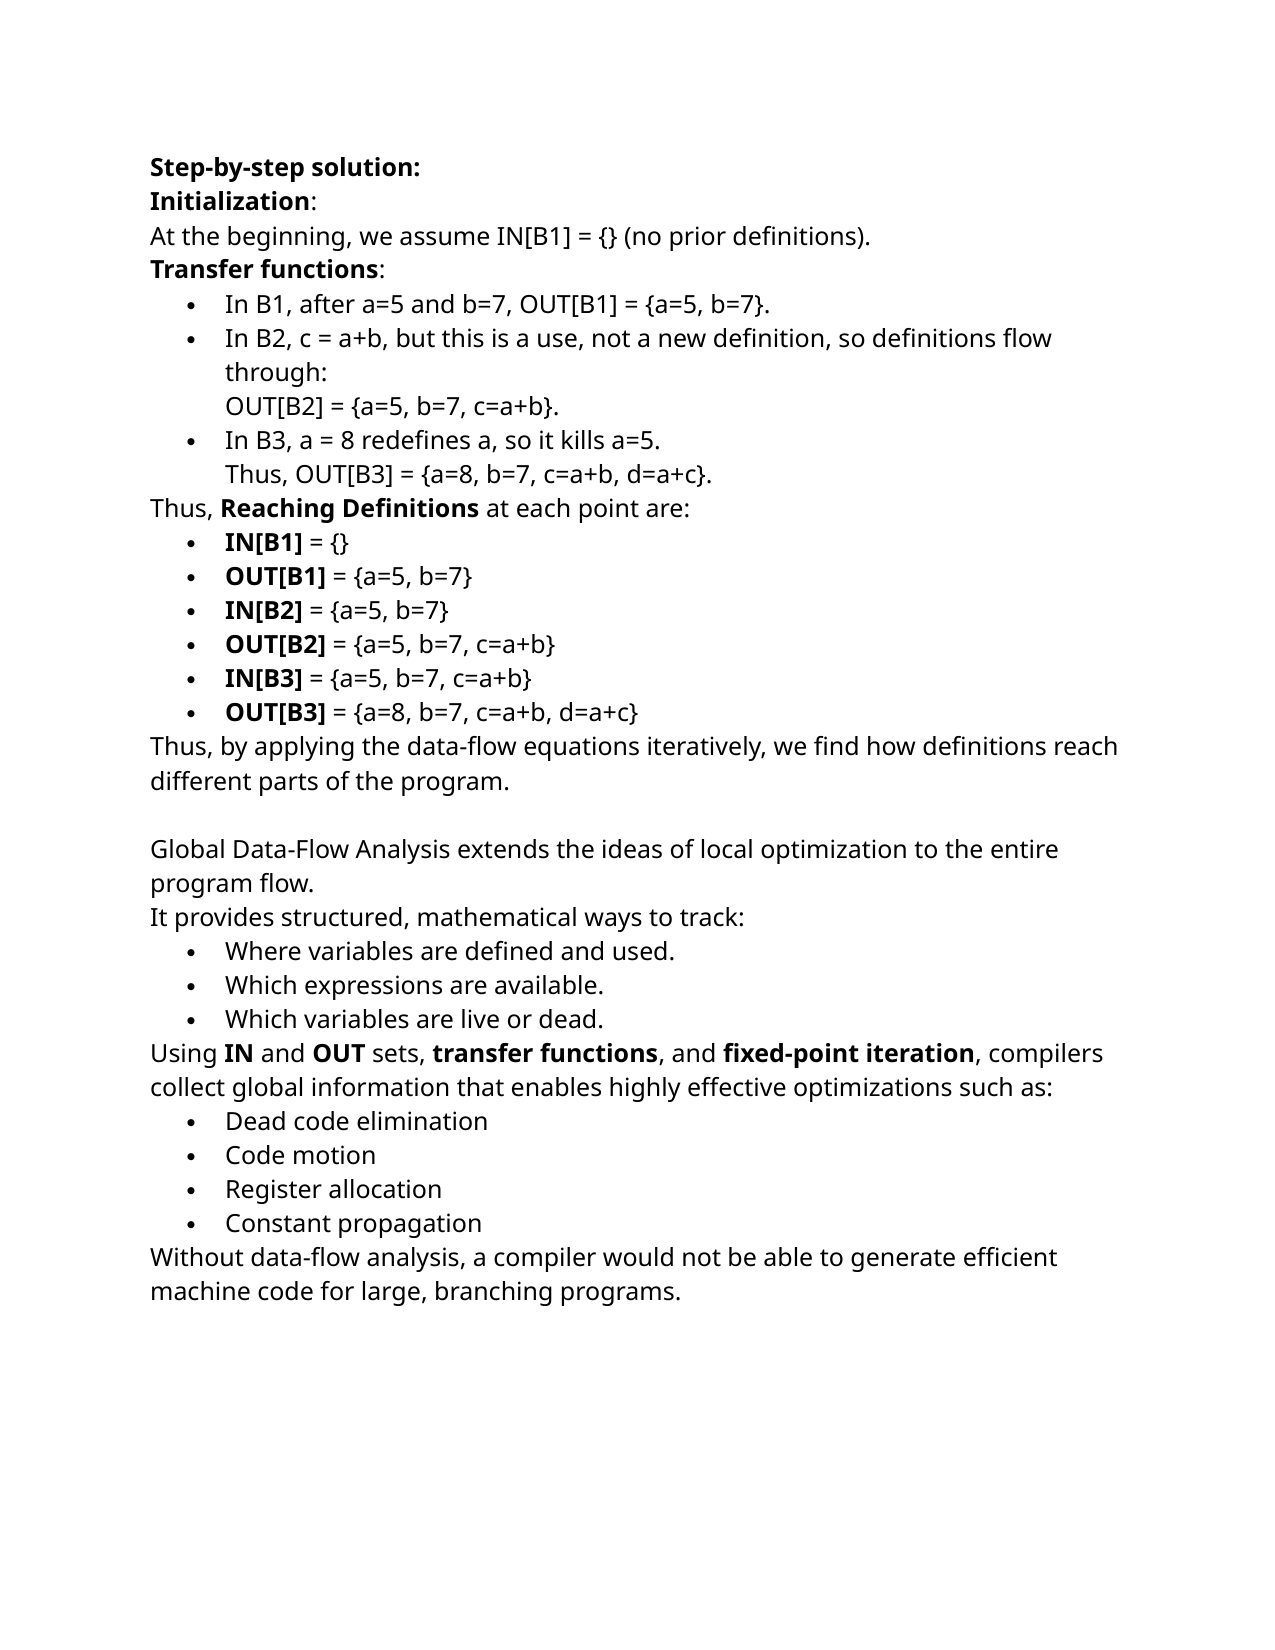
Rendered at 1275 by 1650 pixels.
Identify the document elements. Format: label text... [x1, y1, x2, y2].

list IN[B1] = {} [187, 525, 1125, 559]
text Transfer functions: [150, 252, 1125, 286]
text Using IN and OUT sets, transfer functions, and fixed-point iteration, compilers collect global information that enables highly effective optimizations such as: [150, 1036, 1125, 1104]
list In B3, a = 8 redefines a, so it kills a=5. Thus, OUT[B3] = {a=8, b=7, c=a+b, d=a+c}. [187, 422, 1125, 491]
list Constant propagation [187, 1206, 1125, 1240]
text Thus, by applying the data-flow equations iteratively, we find how definitions reach different parts of the program. [150, 729, 1125, 797]
list Which variables are live or dead. [187, 1002, 1125, 1036]
list Code motion [187, 1138, 1125, 1172]
text Step-by-step solution: [150, 150, 1125, 184]
list Dead code elimination [187, 1104, 1125, 1138]
list Which expressions are available. [187, 967, 1125, 1002]
text Thus, Reaching Definitions at each point are: [150, 491, 1125, 525]
list In B2, c = a+b, but this is a use, not a new definition, so definitions flow through: OUT[B2] = {a=5, b=7, c=a+b}. [187, 320, 1125, 422]
text Without data-flow analysis, a compiler would not be able to generate efficient machine code for large, branching programs. [150, 1240, 1125, 1342]
list IN[B2] = {a=5, b=7} [187, 593, 1125, 627]
list Where variables are defined and used. [187, 933, 1125, 967]
list OUT[B3] = {a=8, b=7, c=a+b, d=a+c} [187, 695, 1125, 729]
list In B1, after a=5 and b=7, OUT[B1] = {a=5, b=7}. [187, 286, 1125, 320]
list Register allocation [187, 1172, 1125, 1206]
list OUT[B1] = {a=5, b=7} [187, 559, 1125, 593]
list IN[B3] = {a=5, b=7, c=a+b} [187, 661, 1125, 695]
list OUT[B2] = {a=5, b=7, c=a+b} [187, 627, 1125, 661]
text Initialization: At the beginning, we assume IN[B1] = {} (no prior definitions). [150, 184, 1125, 252]
text Global Data-Flow Analysis extends the ideas of local optimization to the entire program flow. It provides structured, mathematical ways to track: [150, 831, 1125, 933]
